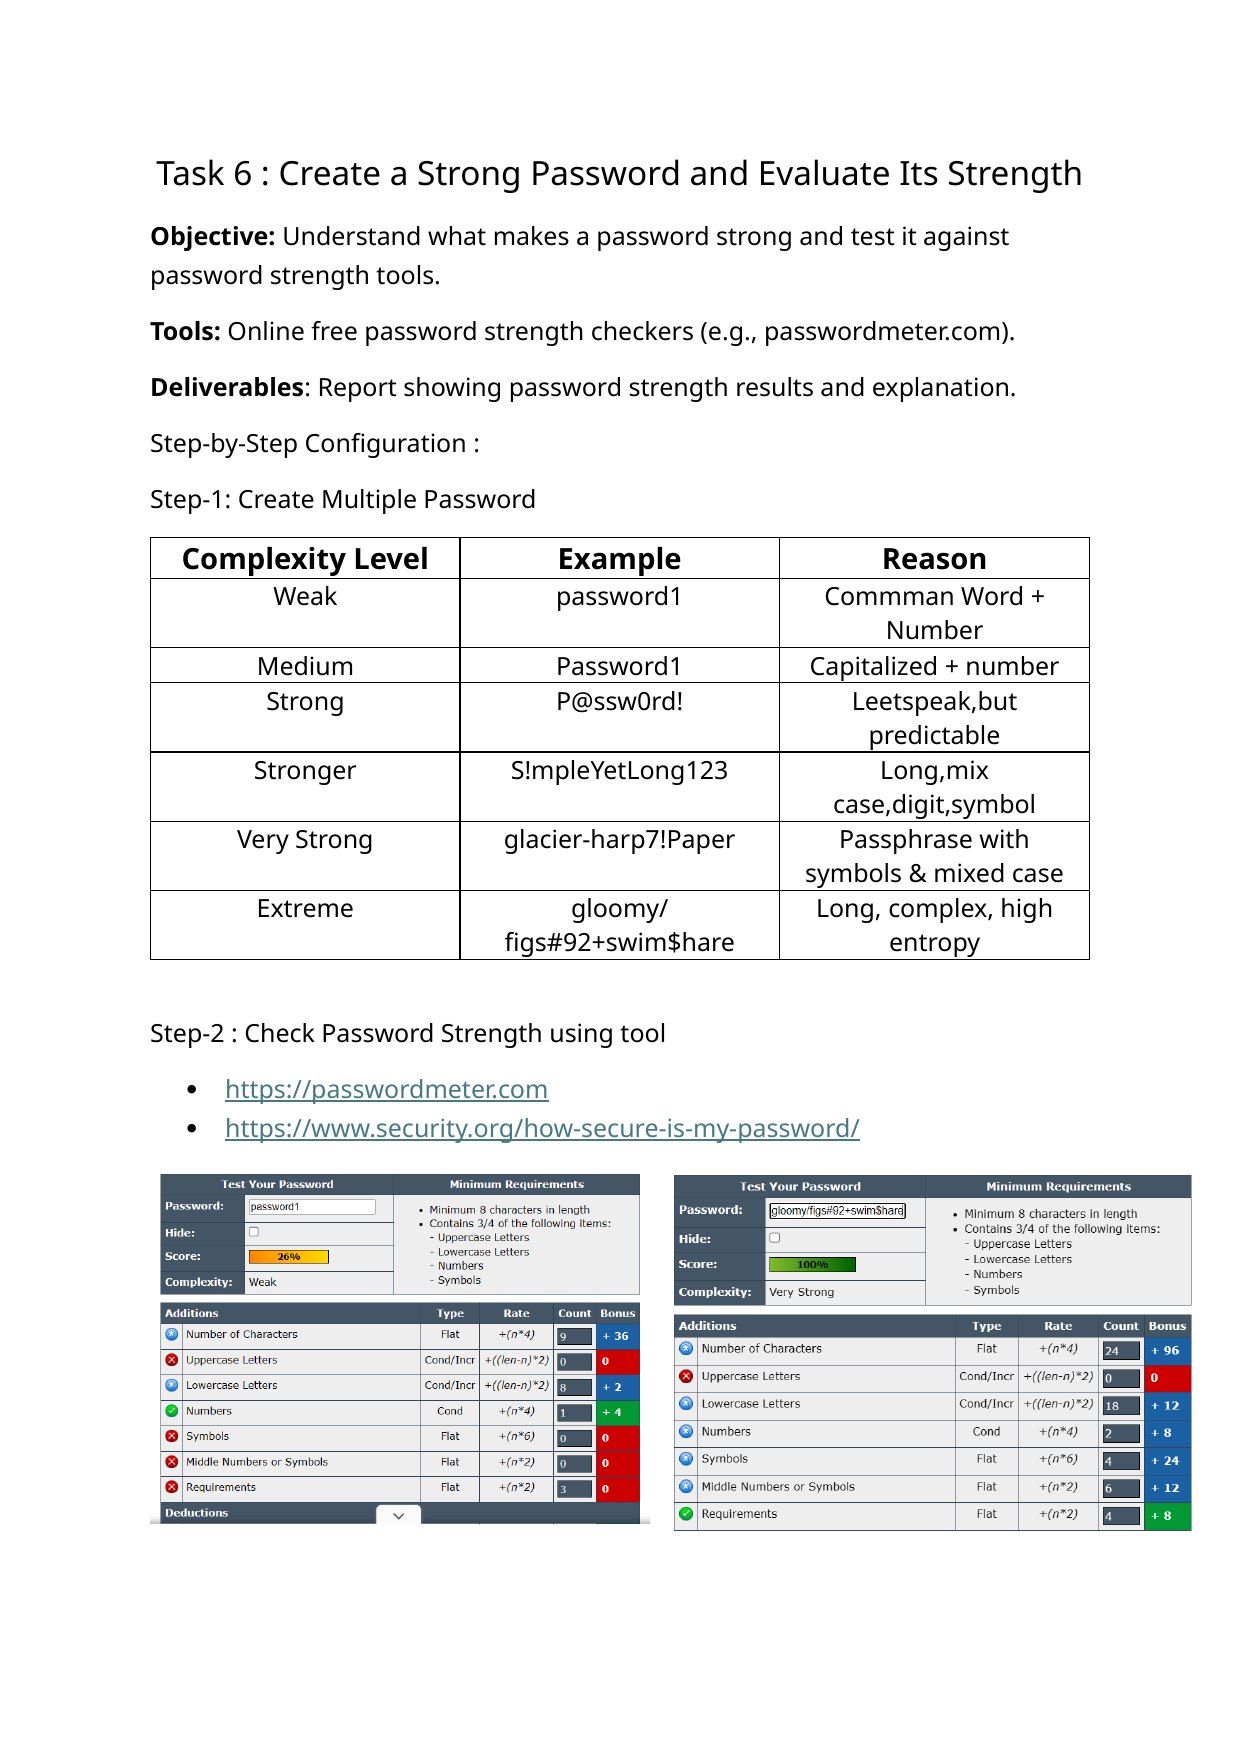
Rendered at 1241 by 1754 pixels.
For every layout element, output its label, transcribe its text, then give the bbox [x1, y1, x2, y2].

table_cell Extreme [151, 891, 459, 959]
table_cell Password1 [461, 648, 779, 682]
text Step-by-Step Configuration : [150, 426, 1090, 459]
picture [660, 1163, 1198, 1531]
table_cell Stronger [151, 753, 459, 821]
list https://www.security.org/how-secure-is-my-password/ [187, 1111, 1090, 1145]
text Deliverables: Report showing password strength results and explanation. [150, 370, 1090, 404]
table_cell Commman Word + Number [780, 579, 1089, 647]
table_cell Long, complex, high entropy [780, 891, 1089, 959]
picture [150, 1164, 650, 1525]
table_cell Weak [151, 579, 459, 647]
table_header Reason [780, 538, 1089, 578]
table_cell Very Strong [151, 822, 459, 890]
table_cell glacier-harp7!Paper [461, 822, 779, 890]
table_cell P@ssw0rd! [461, 683, 779, 751]
text Task 6 : Create a Strong Password and Evaluate Its Strength [150, 150, 1090, 195]
table_header Example [461, 538, 779, 578]
table_cell Long,mix case,digit,symbol [780, 753, 1089, 821]
table_cell Medium [151, 648, 459, 682]
table_header Complexity Level [151, 538, 459, 578]
table_cell Leetspeak,but predictable [780, 683, 1089, 751]
table_cell Capitalized + number [780, 648, 1089, 682]
table_cell password1 [461, 579, 779, 647]
table_cell gloomy/figs#92+swim$hare [461, 891, 779, 959]
text Tools: Online free password strength checkers (e.g., passwordmeter.com). [150, 314, 1090, 348]
text Step-2 : Check Password Strength using tool [150, 1016, 1090, 1050]
table_cell Strong [151, 683, 459, 751]
list https://passwordmeter.com [187, 1072, 1090, 1106]
text Objective: Understand what makes a password strong and test it against password strength tools. [150, 219, 1090, 292]
table_cell S!mpleYetLong123 [461, 753, 779, 821]
text Step-1: Create Multiple Password [150, 481, 1090, 515]
table_cell Passphrase with symbols & mixed case [780, 822, 1089, 890]
